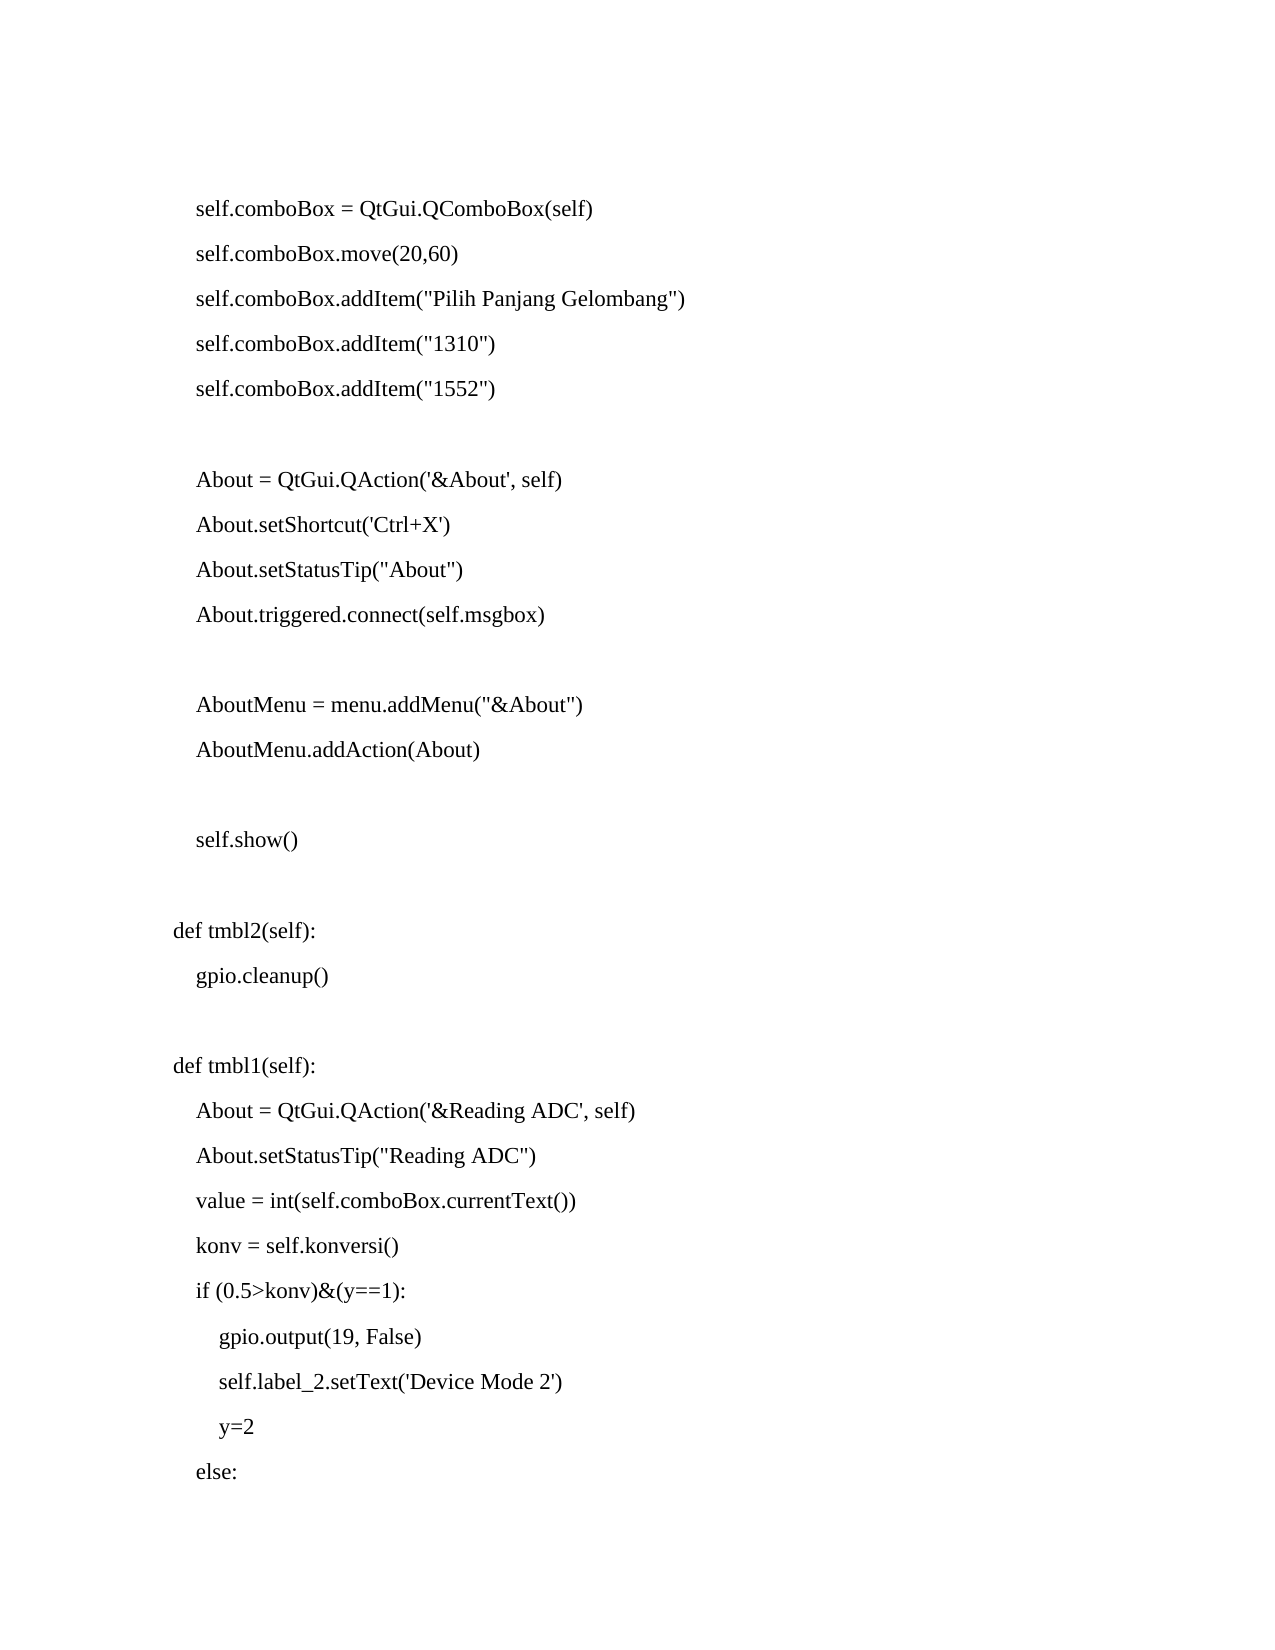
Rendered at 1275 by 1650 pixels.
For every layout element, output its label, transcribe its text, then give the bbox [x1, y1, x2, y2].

text AboutMenu.addAction(About) [150, 736, 1125, 763]
text self.comboBox = QtGui.QComboBox(self) [150, 195, 1125, 221]
text self.label_2.setText('Device Mode 2') [150, 1368, 1125, 1394]
text gpio.cleanup() [150, 962, 1125, 988]
text About = QtGui.QAction('&About', self) [150, 466, 1125, 492]
text y=2 [150, 1413, 1125, 1439]
text value = int(self.comboBox.currentText()) [150, 1187, 1125, 1214]
text else: [150, 1458, 1125, 1484]
text def tmbl1(self): [150, 1052, 1125, 1078]
text konv = self.konversi() [150, 1232, 1125, 1259]
text About = QtGui.QAction('&Reading ADC', self) [150, 1097, 1125, 1123]
text About.setStatusTip("Reading ADC") [150, 1142, 1125, 1169]
text if (0.5>konv)&(y==1): [150, 1278, 1125, 1304]
text def tmbl2(self): [150, 917, 1125, 943]
text self.comboBox.addItem("1310") [150, 330, 1125, 357]
text self.show() [150, 827, 1125, 853]
text self.comboBox.move(20,60) [150, 240, 1125, 267]
text gpio.output(19, False) [150, 1323, 1125, 1349]
text AboutMenu = menu.addMenu("&About") [150, 691, 1125, 718]
text self.comboBox.addItem("Pilih Panjang Gelombang") [150, 285, 1125, 312]
text self.comboBox.addItem("1552") [150, 376, 1125, 402]
text About.setStatusTip("About") [150, 556, 1125, 582]
text About.triggered.connect(self.msgbox) [150, 601, 1125, 627]
text About.setShortcut('Ctrl+X') [150, 511, 1125, 537]
